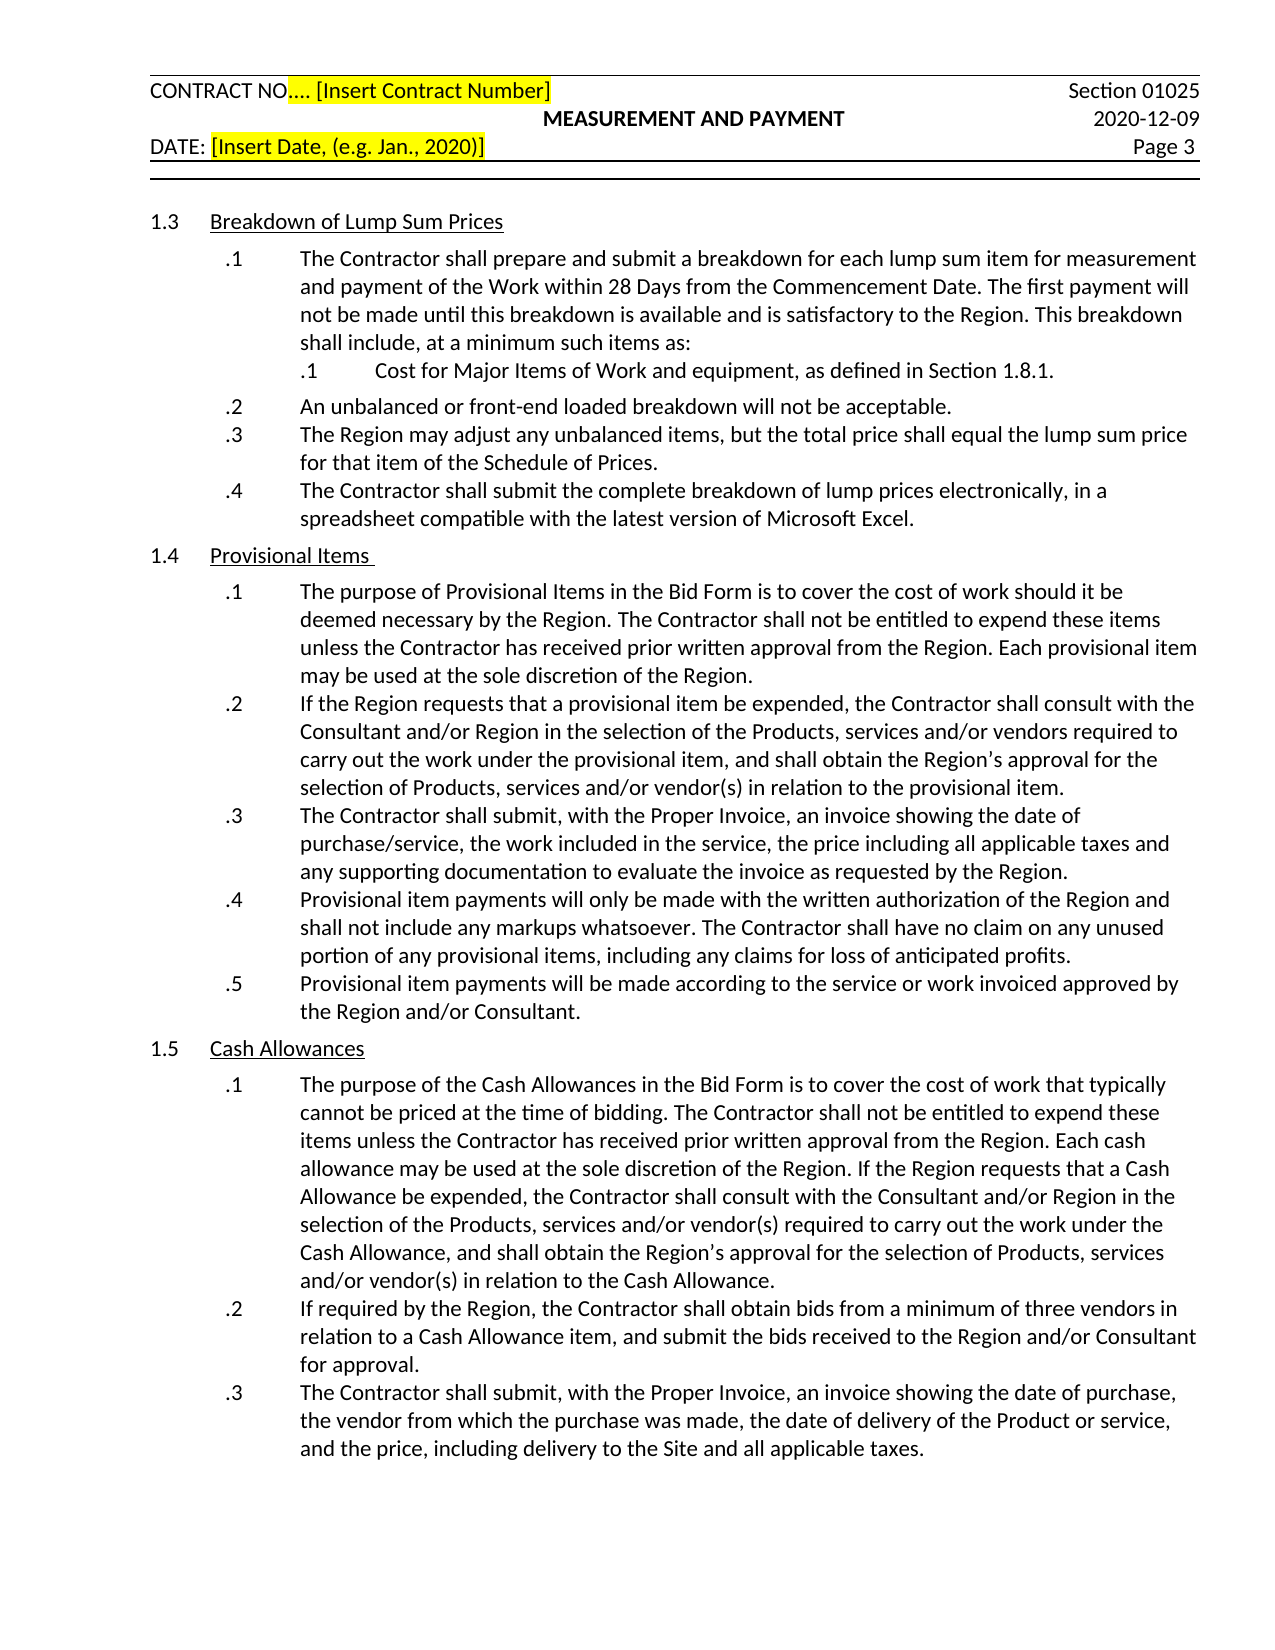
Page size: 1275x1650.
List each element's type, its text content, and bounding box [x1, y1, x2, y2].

subtitle The Contractor shall submit, with the Proper Invoice, an invoice showing the date of purchase/service, the work included in the service, the price including all applicable taxes and any supporting documentation to evaluate the invoice as requested by the Region. [225, 834, 1200, 919]
subtitle Breakdown of Lump Sum Prices [150, 207, 1200, 236]
subtitle Provisional item payments will be made according to the service or work invoiced approved by the Region and/or Consultant. [225, 1019, 1200, 1075]
subtitle Provisional item payments will only be made with the written authorization of the Region and shall not include any markups whatsoever. The Contractor shall have no claim on any unused portion of any provisional items, including any claims for loss of anticipated profits. [225, 927, 1200, 1011]
subtitle The purpose of Provisional Items in the Bid Form is to cover the cost of work should it be deemed necessary by the Region. The Contractor shall not be entitled to expend these items unless the Contractor has received prior written approval from the Region. Each provisional item may be used at the sole discretion of the Region. [225, 594, 1200, 706]
subtitle Provisional Items [150, 557, 1200, 585]
subtitle If required by the Region, the Contractor shall obtain bids from a minimum of three vendors in relation to a Cash Allowance item, and submit the bids received to the Region and/or Consultant for approval. [225, 1353, 1200, 1437]
subtitle The Region may adjust any unbalanced items, but the total price shall equal the lump sum price for that item of the Schedule of Prices. [225, 429, 1200, 485]
subtitle Cost for Major Items of Work and equipment, as defined in Section 1.8.1. [300, 356, 1200, 384]
subtitle The Contractor shall submit the complete breakdown of lump prices electronically, in a spreadsheet compatible with the latest version of Microsoft Excel. [225, 493, 1200, 549]
subtitle An unbalanced or front-end loaded breakdown will not be acceptable. [225, 392, 1200, 420]
subtitle The purpose of the Cash Allowances in the Bid Form is to cover the cost of work that typically cannot be priced at the time of bidding. The Contractor shall not be entitled to expend these items unless the Contractor has received prior written approval from the Region. Each cash allowance may be used at the sole discretion of the Region. If the Region requests that a Cash Allowance be expended, the Contractor shall consult with the Consultant and/or Region in the selection of the Products, services and/or vendor(s) required to carry out the work under the Cash Allowance, and shall obtain the Region’s approval for the selection of Products, services and/or vendor(s) in relation to the Cash Allowance. [225, 1120, 1200, 1344]
subtitle Cash Allowances [150, 1084, 1200, 1112]
subtitle The Contractor shall prepare and submit a breakdown for each lump sum item for measurement and payment of the Work within 28 Days from the Commencement Date. The first payment will not be made until this breakdown is available and is satisfactory to the Region. This breakdown shall include, at a minimum such items as: [225, 244, 1200, 356]
subtitle If the Region requests that a provisional item be expended, the Contractor shall consult with the Consultant and/or Region in the selection of the Products, services and/or vendors required to carry out the work under the provisional item, and shall obtain the Region’s approval for the selection of Products, services and/or vendor(s) in relation to the provisional item. [225, 714, 1200, 826]
